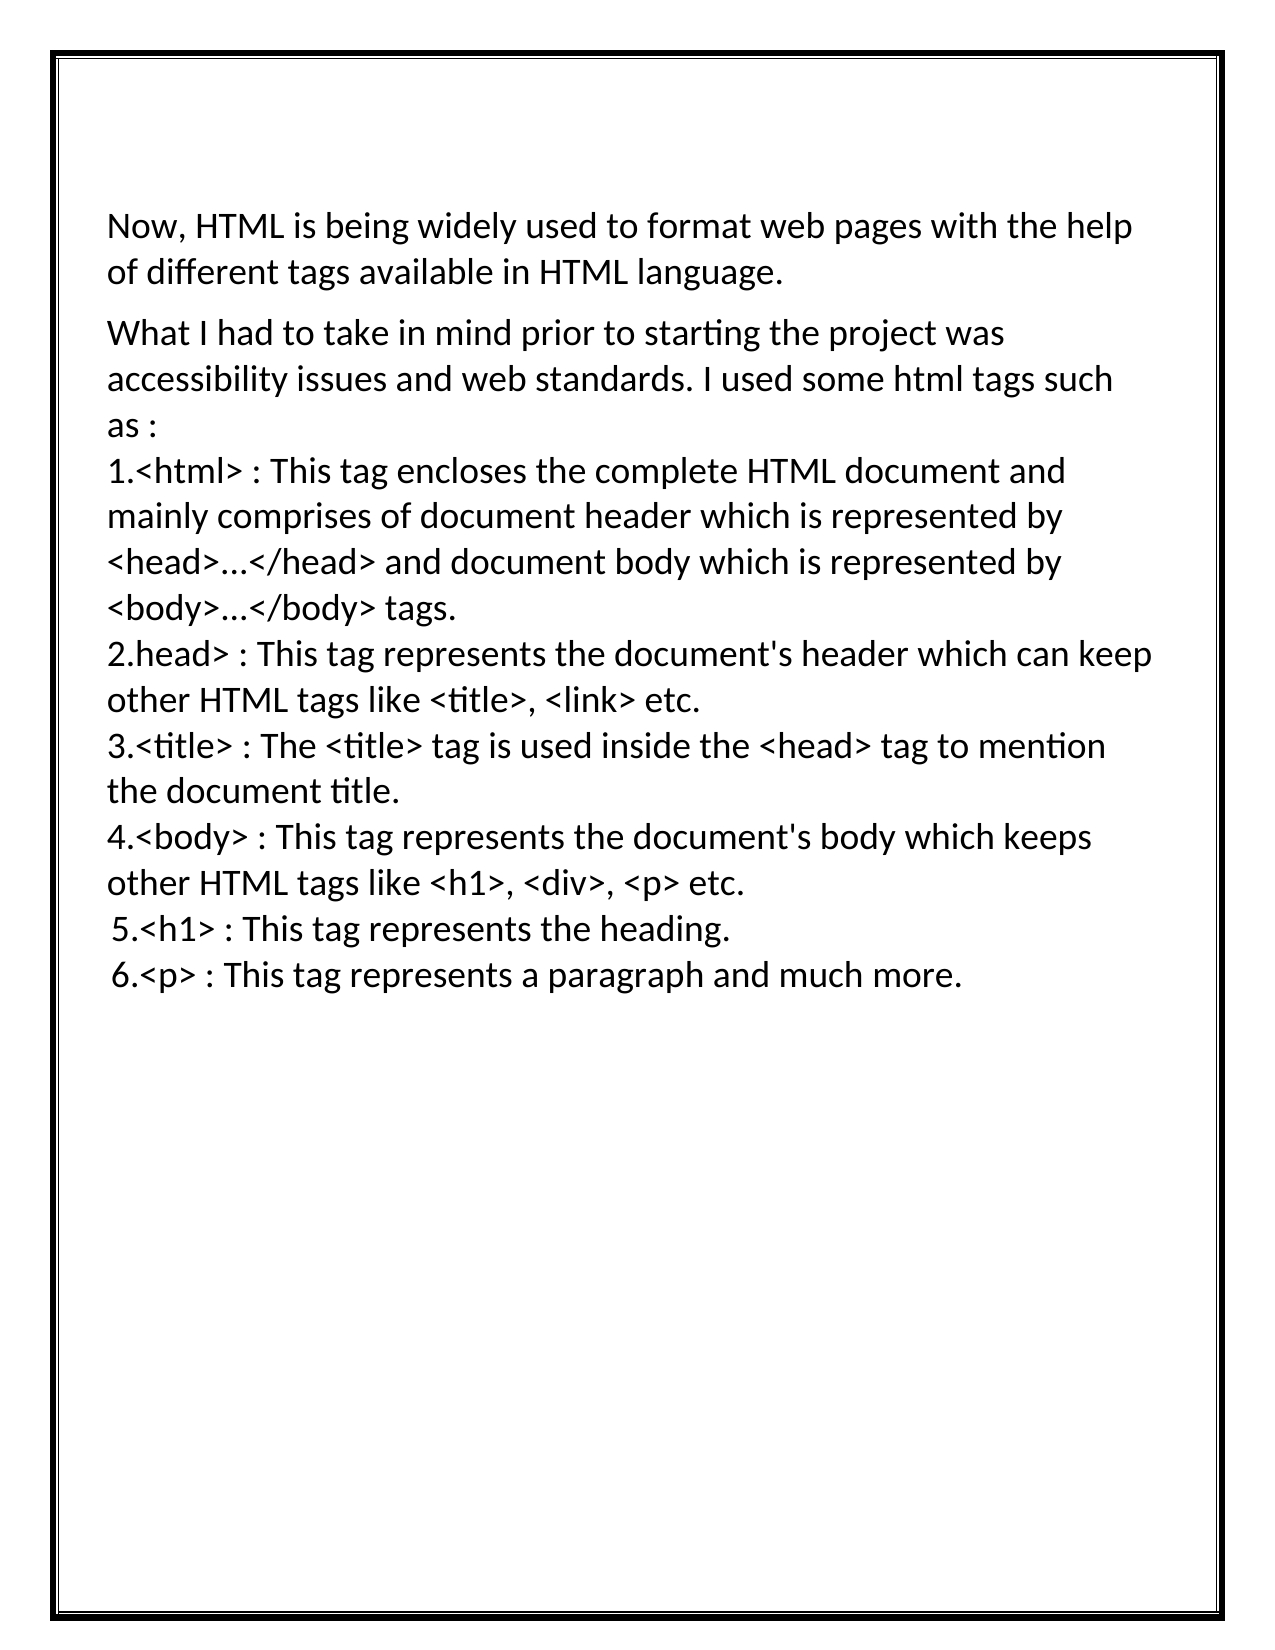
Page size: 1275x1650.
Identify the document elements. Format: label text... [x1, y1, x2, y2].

text 1.<html> : This tag encloses the complete HTML document and mainly comprises of document header which is represented by <head>...</head> and document body which is represented by <body>...</body> tags. [107, 447, 1164, 630]
text What I had to take in mind prior to starting the project was accessibility issues and web standards. I used some html tags such as : [107, 309, 1164, 447]
text 4.<body> : This tag represents the document's body which keeps other HTML tags like <h1>, <div>, <p> etc. [107, 813, 1164, 905]
text 2.head> : This tag represents the document's header which can keep other HTML tags like <title>, <link> etc. [107, 630, 1164, 722]
text 5.<h1> : This tag represents the heading. [77, 905, 1164, 951]
text 3.<title> : The <title> tag is used inside the <head> tag to mention the document title. [107, 722, 1164, 813]
text Now, HTML is being widely used to format web pages with the help of different tags available in HTML language. [107, 202, 1159, 294]
text 6.<p> : This tag represents a paragraph and much more. [77, 951, 1164, 997]
